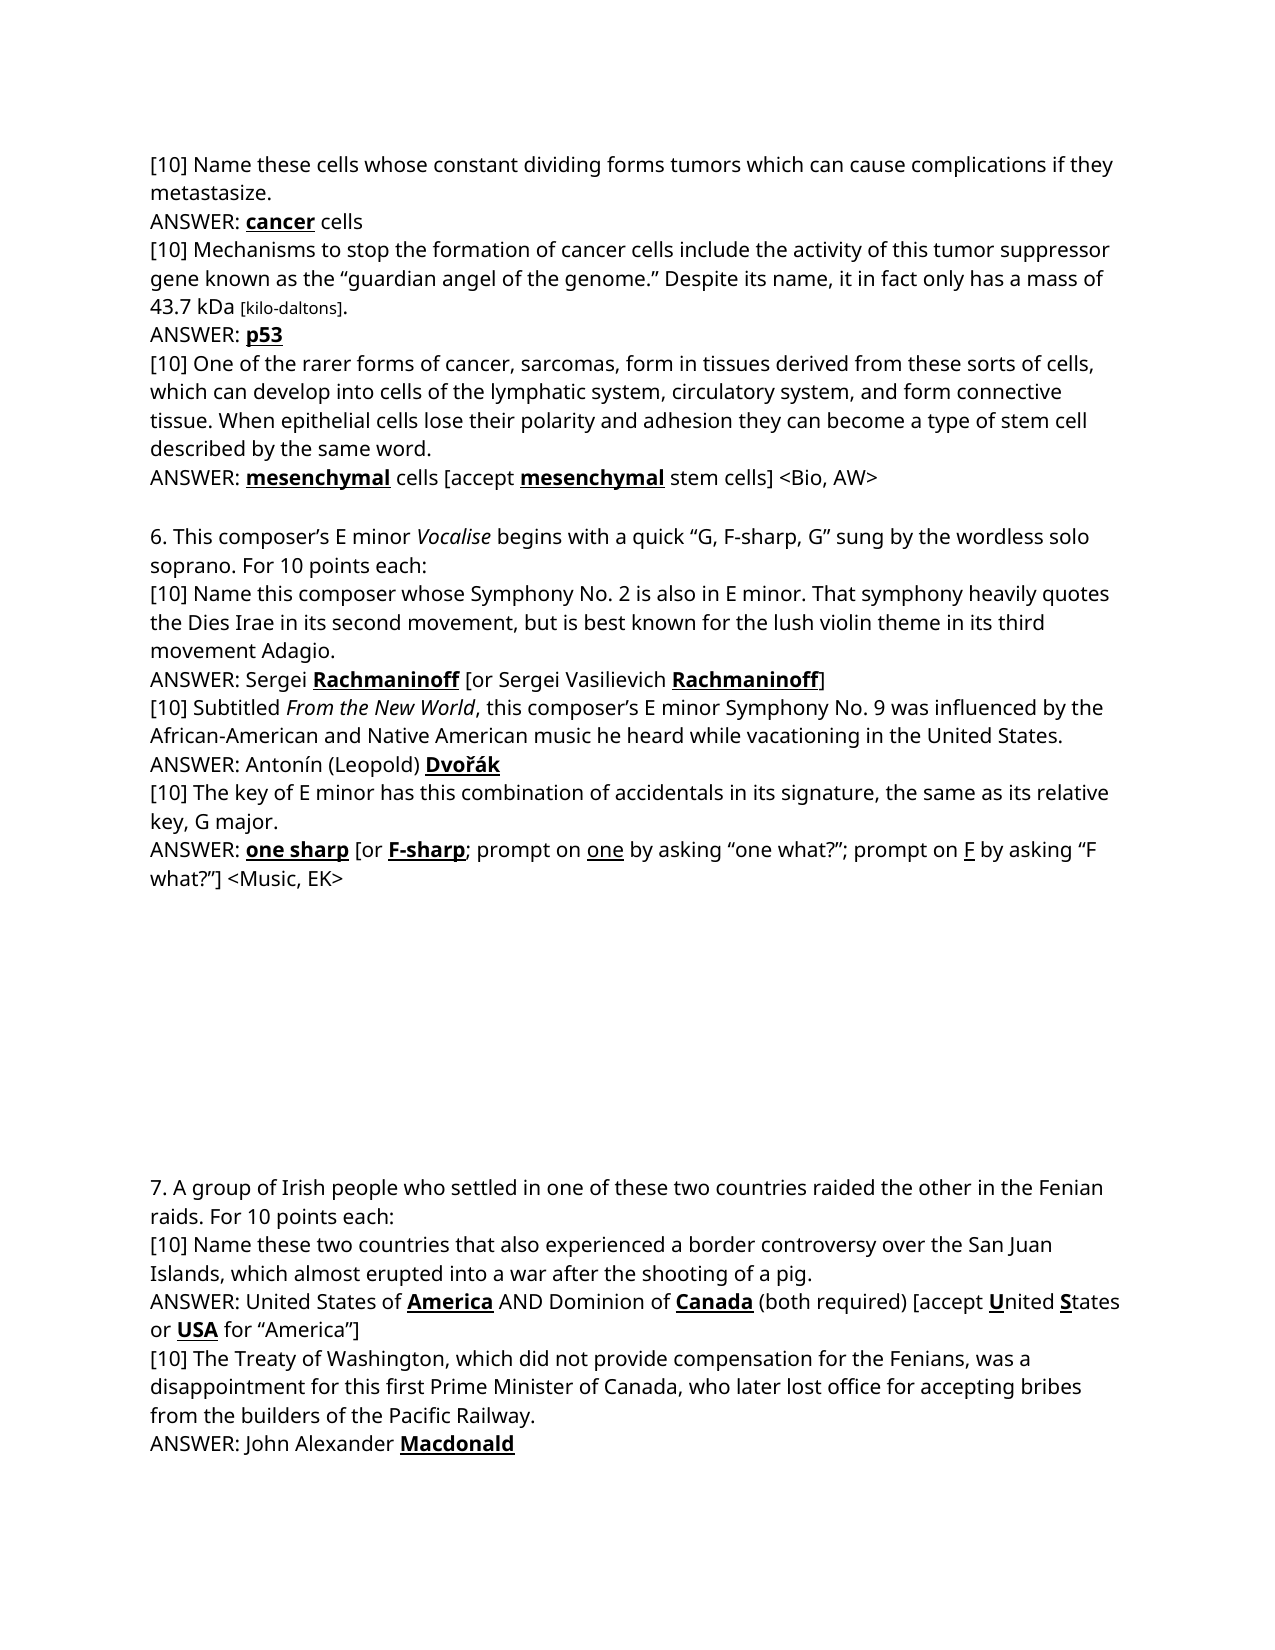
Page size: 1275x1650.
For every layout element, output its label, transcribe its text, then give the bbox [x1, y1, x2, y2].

text ANSWER: Sergei Rachmaninoff [or Sergei Vasilievich Rachmaninoff] [150, 665, 1125, 693]
text ANSWER: Antonín (Leopold) Dvořák [150, 750, 1125, 778]
text [10] Name these two countries that also experienced a border controversy over the San Juan Islands, which almost erupted into a war after the shooting of a pig. [150, 1230, 1125, 1287]
text ANSWER: United States of America AND Dominion of Canada (both required) [accept United States or USA for “America”] [150, 1287, 1125, 1344]
text [10] Name these cells whose constant dividing forms tumors which can cause complications if they metastasize. ANSWER: cancer cells [10] Mechanisms to stop the formation of cancer cells include the activity of this tumor suppressor gene known as the “guardian angel of the genome.” Despite its name, it in fact only has a mass of 43.7 kDa [kilo-daltons]. ANSWER: p53 [10] One of the rarer forms of cancer, sarcomas, form in tissues derived from these sorts of cells, which can develop into cells of the lymphatic system, circulatory system, and form connective tissue. When epithelial cells lose their polarity and adhesion they can become a type of stem cell described by the same word. ANSWER: mesenchymal cells [accept mesenchymal stem cells] <Bio, AW> [150, 150, 1125, 491]
text [10] Name this composer whose Symphony No. 2 is also in E minor. That symphony heavily quotes the Dies Irae in its second movement, but is best known for the lush violin theme in its third movement Adagio. [150, 579, 1125, 665]
text 7. A group of Irish people who settled in one of these two countries raided the other in the Fenian raids. For 10 points each: [150, 1173, 1125, 1230]
text ANSWER: John Alexander Macdonald [150, 1429, 1125, 1458]
text [10] The key of E minor has this combination of accidentals in its signature, the same as its relative key, G major. [150, 778, 1125, 835]
text ANSWER: one sharp [or F-sharp; prompt on one by asking “one what?”; prompt on F by asking “F what?”] <Music, EK> [150, 835, 1125, 892]
text [10] Subtitled From the New World, this composer’s E minor Symphony No. 9 was influenced by the African-American and Native American music he heard while vacationing in the United States. [150, 693, 1125, 750]
text [10] The Treaty of Washington, which did not provide compensation for the Fenians, was a disappointment for this first Prime Minister of Canada, who later lost office for accepting bribes from the builders of the Pacific Railway. [150, 1344, 1125, 1429]
text 6. This composer’s E minor Vocalise begins with a quick “G, F-sharp, G” sung by the wordless solo soprano. For 10 points each: [150, 522, 1125, 579]
